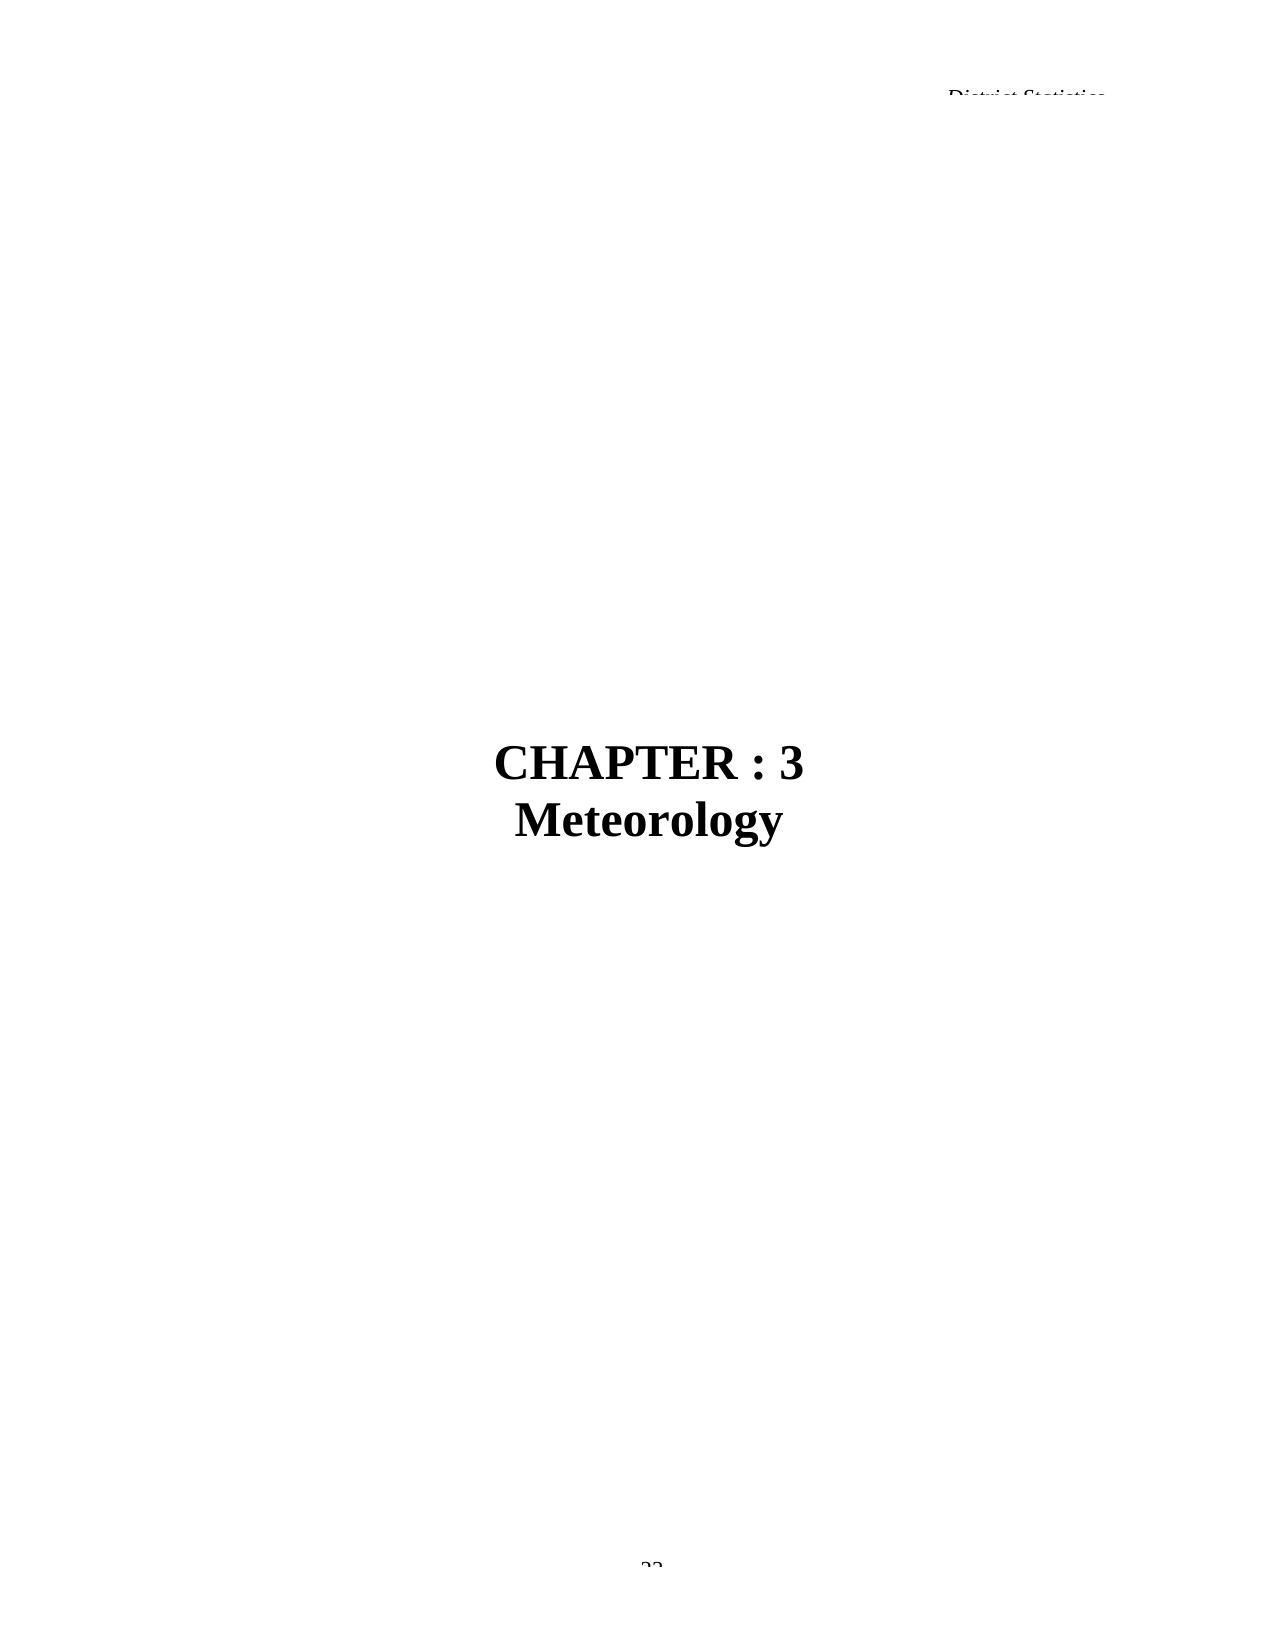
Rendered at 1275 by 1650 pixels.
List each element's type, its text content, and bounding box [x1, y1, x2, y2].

text Meteorology [133, 790, 1164, 848]
subtitle CHAPTER : 3 [133, 733, 1164, 790]
